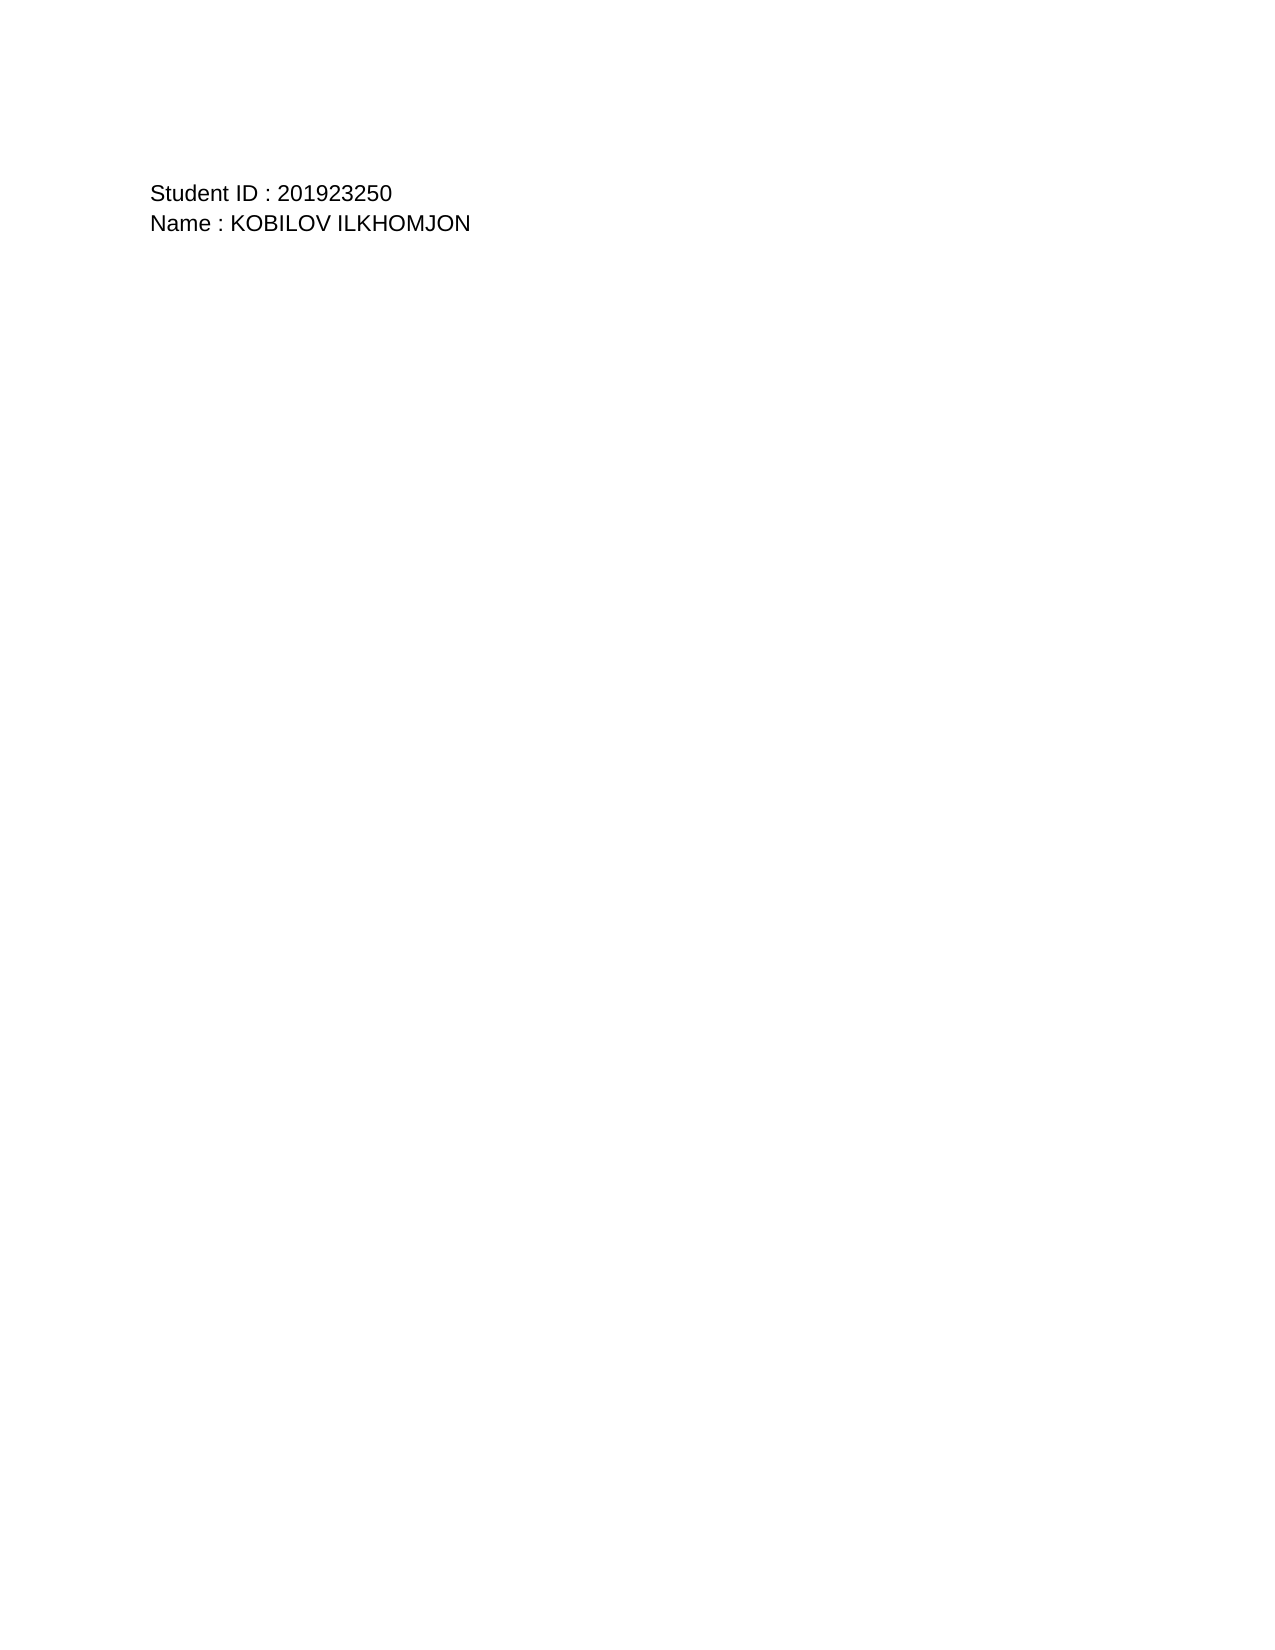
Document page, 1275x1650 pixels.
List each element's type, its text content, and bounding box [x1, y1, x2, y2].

text Student ID : 201923250 [150, 180, 1125, 207]
text Name : KOBILOV ILKHOMJON [150, 210, 1125, 237]
